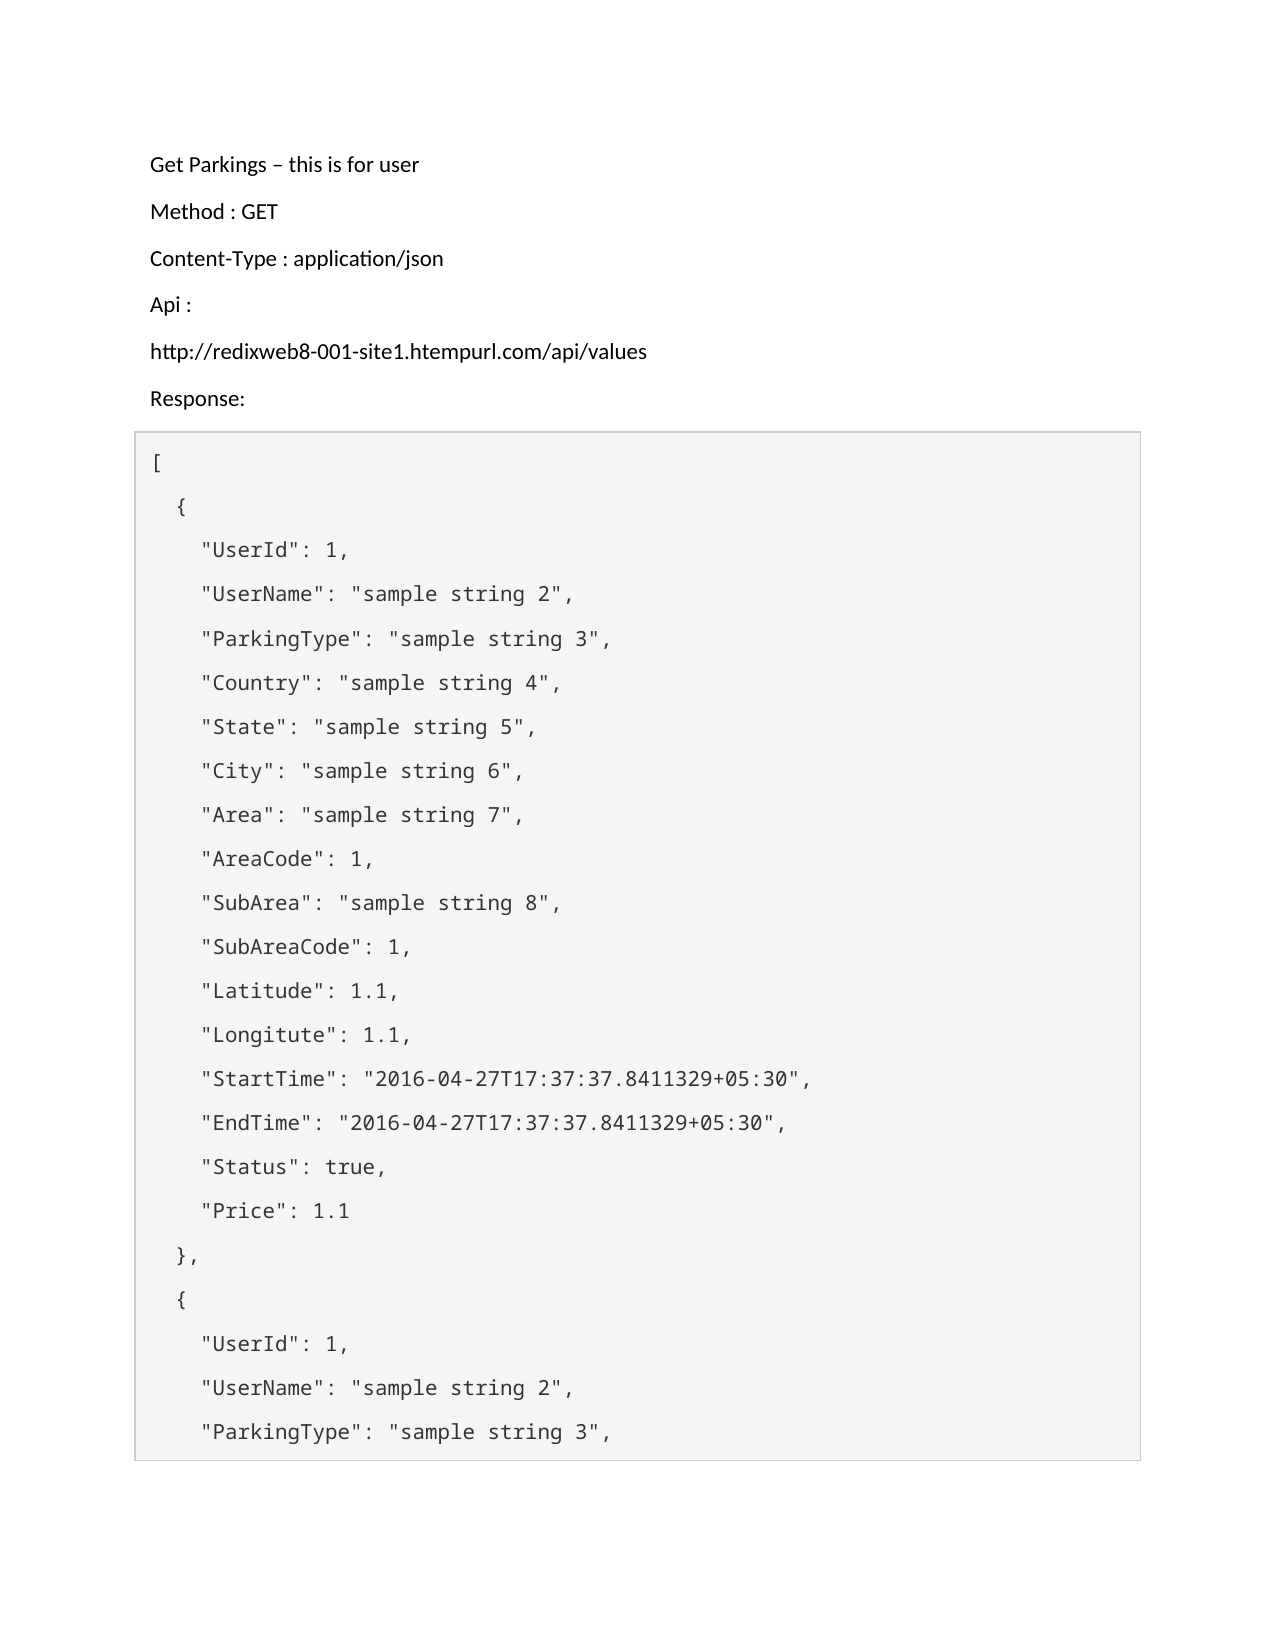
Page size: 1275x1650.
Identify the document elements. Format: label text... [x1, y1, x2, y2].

text "StartTime": "2016-04-27T17:37:37.8411329+05:30", [136, 1048, 1140, 1092]
text "Status": true, [136, 1136, 1140, 1180]
text "UserId": 1, [136, 519, 1140, 563]
text http://redixweb8-001-site1.htempurl.com/api/values [150, 337, 1125, 366]
text "Area": "sample string 7", [136, 784, 1140, 828]
text Method : GET [150, 197, 1125, 225]
text }, [136, 1224, 1140, 1268]
text "AreaCode": 1, [136, 828, 1140, 872]
text "Country": "sample string 4", [136, 652, 1140, 696]
text "UserId": 1, [136, 1312, 1140, 1357]
text "SubAreaCode": 1, [136, 916, 1140, 960]
text Api : [150, 291, 1125, 319]
text "Latitude": 1.1, [136, 960, 1140, 1004]
text { [136, 1268, 1140, 1312]
text [ [136, 433, 1140, 475]
text "UserName": "sample string 2", [136, 563, 1140, 607]
text { [136, 475, 1140, 519]
text "Price": 1.1 [136, 1180, 1140, 1224]
text "City": "sample string 6", [136, 740, 1140, 784]
text "ParkingType": "sample string 3", [136, 1401, 1140, 1460]
text "Longitute": 1.1, [136, 1004, 1140, 1048]
text "ParkingType": "sample string 3", [136, 607, 1140, 652]
text Response: [150, 384, 1125, 412]
text "UserName": "sample string 2", [136, 1357, 1140, 1401]
text Get Parkings – this is for user [150, 150, 1125, 178]
text "SubArea": "sample string 8", [136, 872, 1140, 916]
text Content-Type : application/json [150, 244, 1125, 272]
text "State": "sample string 5", [136, 696, 1140, 740]
text "EndTime": "2016-04-27T17:37:37.8411329+05:30", [136, 1092, 1140, 1136]
